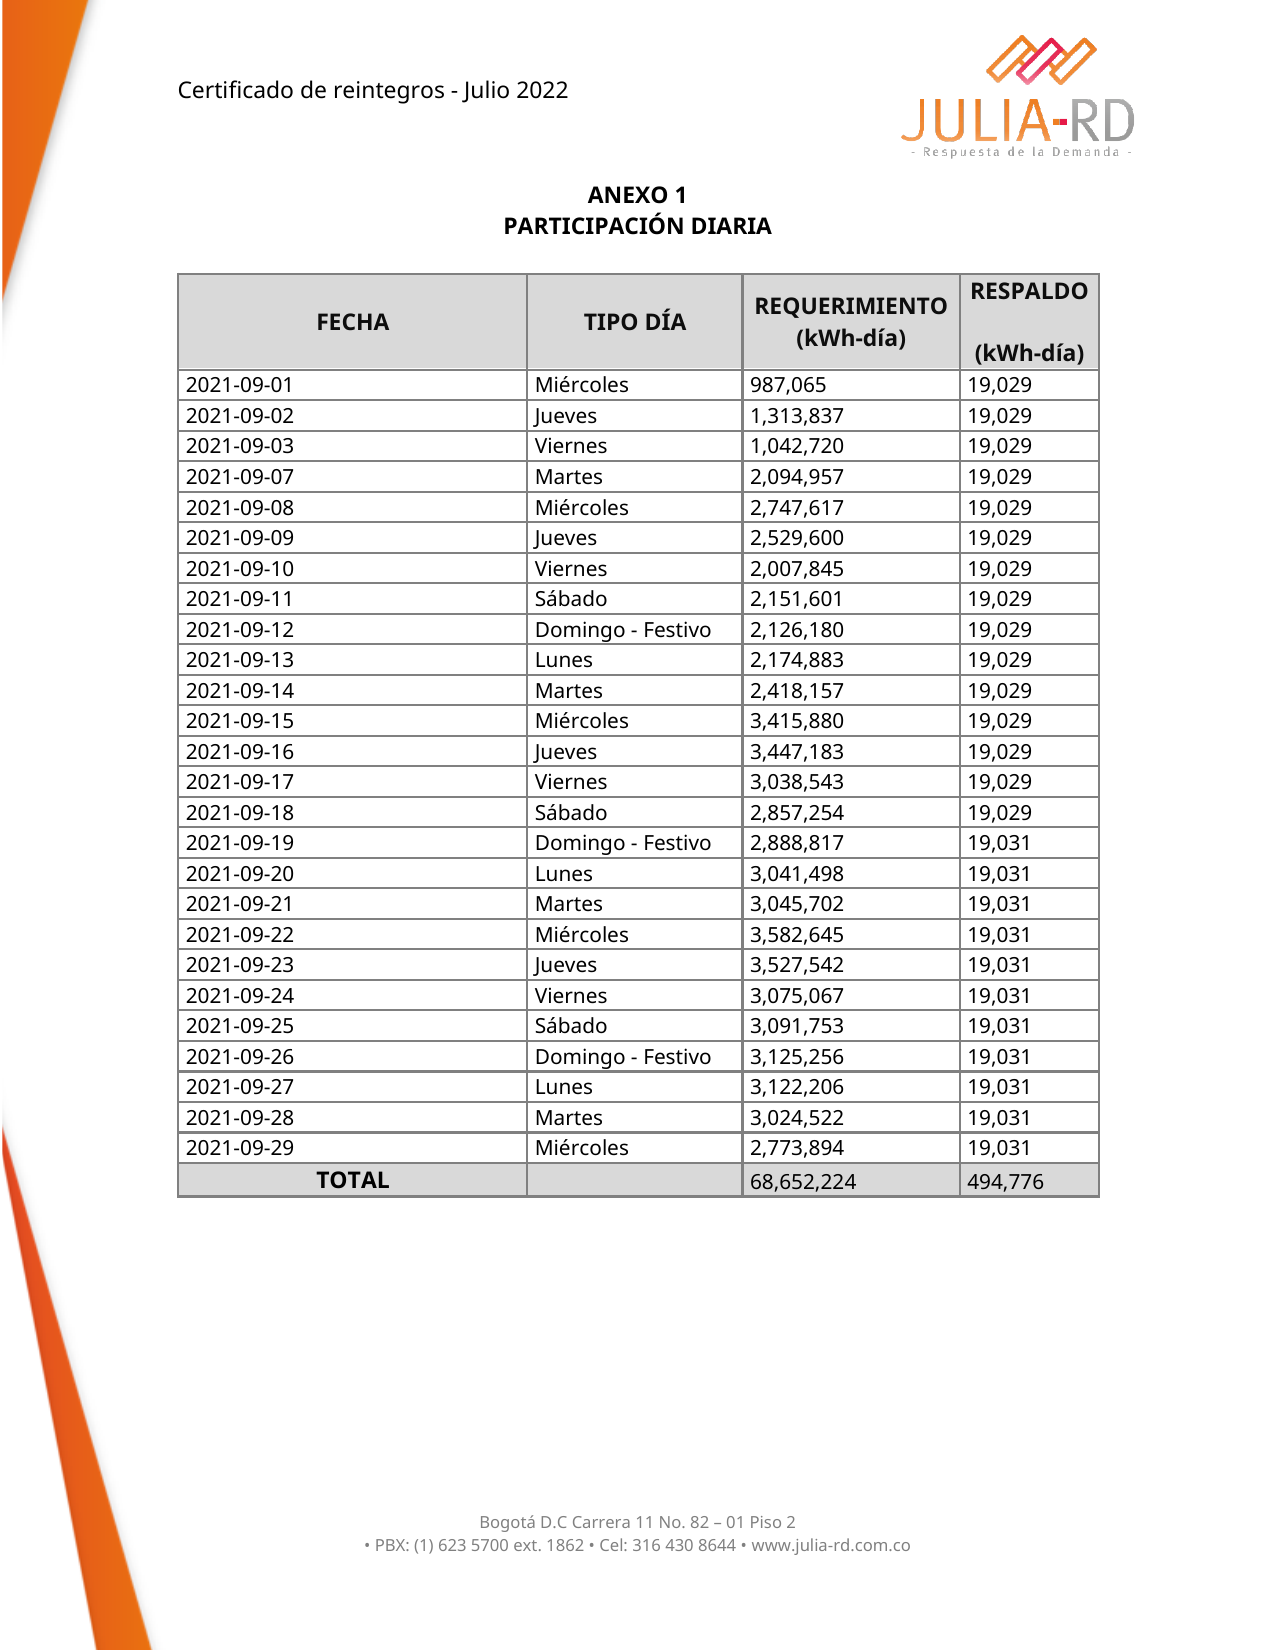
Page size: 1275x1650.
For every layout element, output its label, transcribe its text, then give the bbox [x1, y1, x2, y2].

table_cell Viernes [528, 432, 741, 460]
table_header FECHA [179, 275, 526, 368]
table_cell 2021-09-29 [179, 1134, 526, 1162]
table_cell Sábado [528, 1011, 741, 1040]
table_cell 2,126,180 [744, 615, 959, 643]
table_cell 3,415,880 [744, 706, 959, 735]
table_cell 2021-09-21 [179, 889, 526, 918]
table_cell 1,313,837 [744, 401, 959, 429]
table_cell Lunes [528, 645, 741, 674]
table_cell 2,151,601 [744, 584, 959, 613]
table_cell [528, 1164, 741, 1195]
table_cell 2,529,600 [744, 523, 959, 552]
table_cell 2021-09-27 [179, 1073, 526, 1101]
table_cell 19,031 [961, 950, 1098, 979]
table_cell 19,031 [961, 1134, 1098, 1162]
table_cell Jueves [528, 950, 741, 979]
table_cell 19,029 [961, 645, 1098, 674]
table_cell 2021-09-03 [179, 432, 526, 460]
table_cell Miércoles [528, 706, 741, 735]
table_cell 2021-09-22 [179, 920, 526, 948]
table_cell 19,031 [961, 859, 1098, 887]
table_cell Martes [528, 676, 741, 704]
table_cell 19,031 [961, 1073, 1098, 1101]
table_cell 19,029 [961, 554, 1098, 582]
table_cell 3,024,522 [744, 1103, 959, 1131]
table_cell 19,029 [961, 523, 1098, 552]
table_cell 2021-09-14 [179, 676, 526, 704]
table_cell 2021-09-18 [179, 798, 526, 826]
table_cell 2,773,894 [744, 1134, 959, 1162]
table_cell 19,031 [961, 920, 1098, 948]
text PARTICIPACIÓN DIARIA [177, 210, 1098, 241]
table_cell 19,029 [961, 432, 1098, 460]
table_cell 3,125,256 [744, 1042, 959, 1070]
table_cell 3,527,542 [744, 950, 959, 979]
table_cell Martes [528, 1103, 741, 1131]
table_cell 2,174,883 [744, 645, 959, 674]
table_cell Martes [528, 462, 741, 491]
table_cell 3,582,645 [744, 920, 959, 948]
table_cell 2021-09-12 [179, 615, 526, 643]
table_cell 2,888,817 [744, 828, 959, 857]
table_cell 2021-09-20 [179, 859, 526, 887]
table_cell 3,041,498 [744, 859, 959, 887]
table_cell 2021-09-16 [179, 737, 526, 765]
table_cell 19,029 [961, 584, 1098, 613]
table_cell Viernes [528, 554, 741, 582]
table_cell Jueves [528, 523, 741, 552]
table_cell 3,075,067 [744, 981, 959, 1009]
table_cell Domingo - Festivo [528, 615, 741, 643]
picture [2, 0, 181, 1650]
table_cell 2021-09-15 [179, 706, 526, 735]
table_cell 19,029 [961, 676, 1098, 704]
table_cell TOTAL [179, 1164, 526, 1195]
table_cell 2021-09-25 [179, 1011, 526, 1040]
table_cell 2021-09-02 [179, 401, 526, 429]
table_cell 1,042,720 [744, 432, 959, 460]
table_cell 19,029 [961, 767, 1098, 796]
table_cell 2021-09-23 [179, 950, 526, 979]
table_cell 3,122,206 [744, 1073, 959, 1101]
table_cell 19,029 [961, 737, 1098, 765]
table_cell 2021-09-11 [179, 584, 526, 613]
table_header RESPALDO (kWh-día) [961, 275, 1098, 368]
table_cell 3,447,183 [744, 737, 959, 765]
table_cell 2,007,845 [744, 554, 959, 582]
table_cell 19,029 [961, 615, 1098, 643]
table_cell Lunes [528, 1073, 741, 1101]
table_header REQUERIMIENTO (kWh-día) [744, 275, 959, 368]
table_cell 2021-09-10 [179, 554, 526, 582]
table_cell 19,031 [961, 981, 1098, 1009]
table_cell 19,031 [961, 1103, 1098, 1131]
table_cell Viernes [528, 767, 741, 796]
table_cell 68,652,224 [744, 1164, 959, 1195]
table_cell Miércoles [528, 920, 741, 948]
table_cell 3,038,543 [744, 767, 959, 796]
table_cell 2021-09-08 [179, 493, 526, 521]
table_cell 2021-09-01 [179, 371, 526, 399]
table_cell Sábado [528, 798, 741, 826]
table_cell 2,418,157 [744, 676, 959, 704]
table_cell 19,029 [961, 371, 1098, 399]
table_cell Martes [528, 889, 741, 918]
table_cell 2021-09-28 [179, 1103, 526, 1131]
table_cell 2,094,957 [744, 462, 959, 491]
table_cell Jueves [528, 737, 741, 765]
table_cell 19,029 [961, 706, 1098, 735]
table_cell 2021-09-09 [179, 523, 526, 552]
table_cell 2,747,617 [744, 493, 959, 521]
table_cell Domingo - Festivo [528, 828, 741, 857]
table_cell 19,031 [961, 1011, 1098, 1040]
table_cell 2021-09-24 [179, 981, 526, 1009]
table_cell 19,029 [961, 798, 1098, 826]
table_cell 19,031 [961, 1042, 1098, 1070]
picture [824, 0, 1210, 217]
table_cell 19,031 [961, 828, 1098, 857]
table_cell 2021-09-19 [179, 828, 526, 857]
table_cell 2021-09-17 [179, 767, 526, 796]
text ANEXO 1 [177, 179, 1098, 210]
table_cell Jueves [528, 401, 741, 429]
table_header TIPO DÍA [528, 275, 741, 368]
table_cell 2021-09-13 [179, 645, 526, 674]
table_cell 3,091,753 [744, 1011, 959, 1040]
table_cell 19,029 [961, 493, 1098, 521]
table_cell 2,857,254 [744, 798, 959, 826]
table_cell Miércoles [528, 1134, 741, 1162]
table_cell 19,029 [961, 462, 1098, 491]
table_cell 2021-09-26 [179, 1042, 526, 1070]
table_cell 19,031 [961, 889, 1098, 918]
table_cell 987,065 [744, 371, 959, 399]
table_cell 3,045,702 [744, 889, 959, 918]
table_cell Viernes [528, 981, 741, 1009]
table_cell Miércoles [528, 371, 741, 399]
table_cell Sábado [528, 584, 741, 613]
table_cell 19,029 [961, 401, 1098, 429]
table_cell 494,776 [961, 1164, 1098, 1195]
table_cell 2021-09-07 [179, 462, 526, 491]
table_cell Lunes [528, 859, 741, 887]
table_cell Miércoles [528, 493, 741, 521]
table_cell Domingo - Festivo [528, 1042, 741, 1070]
